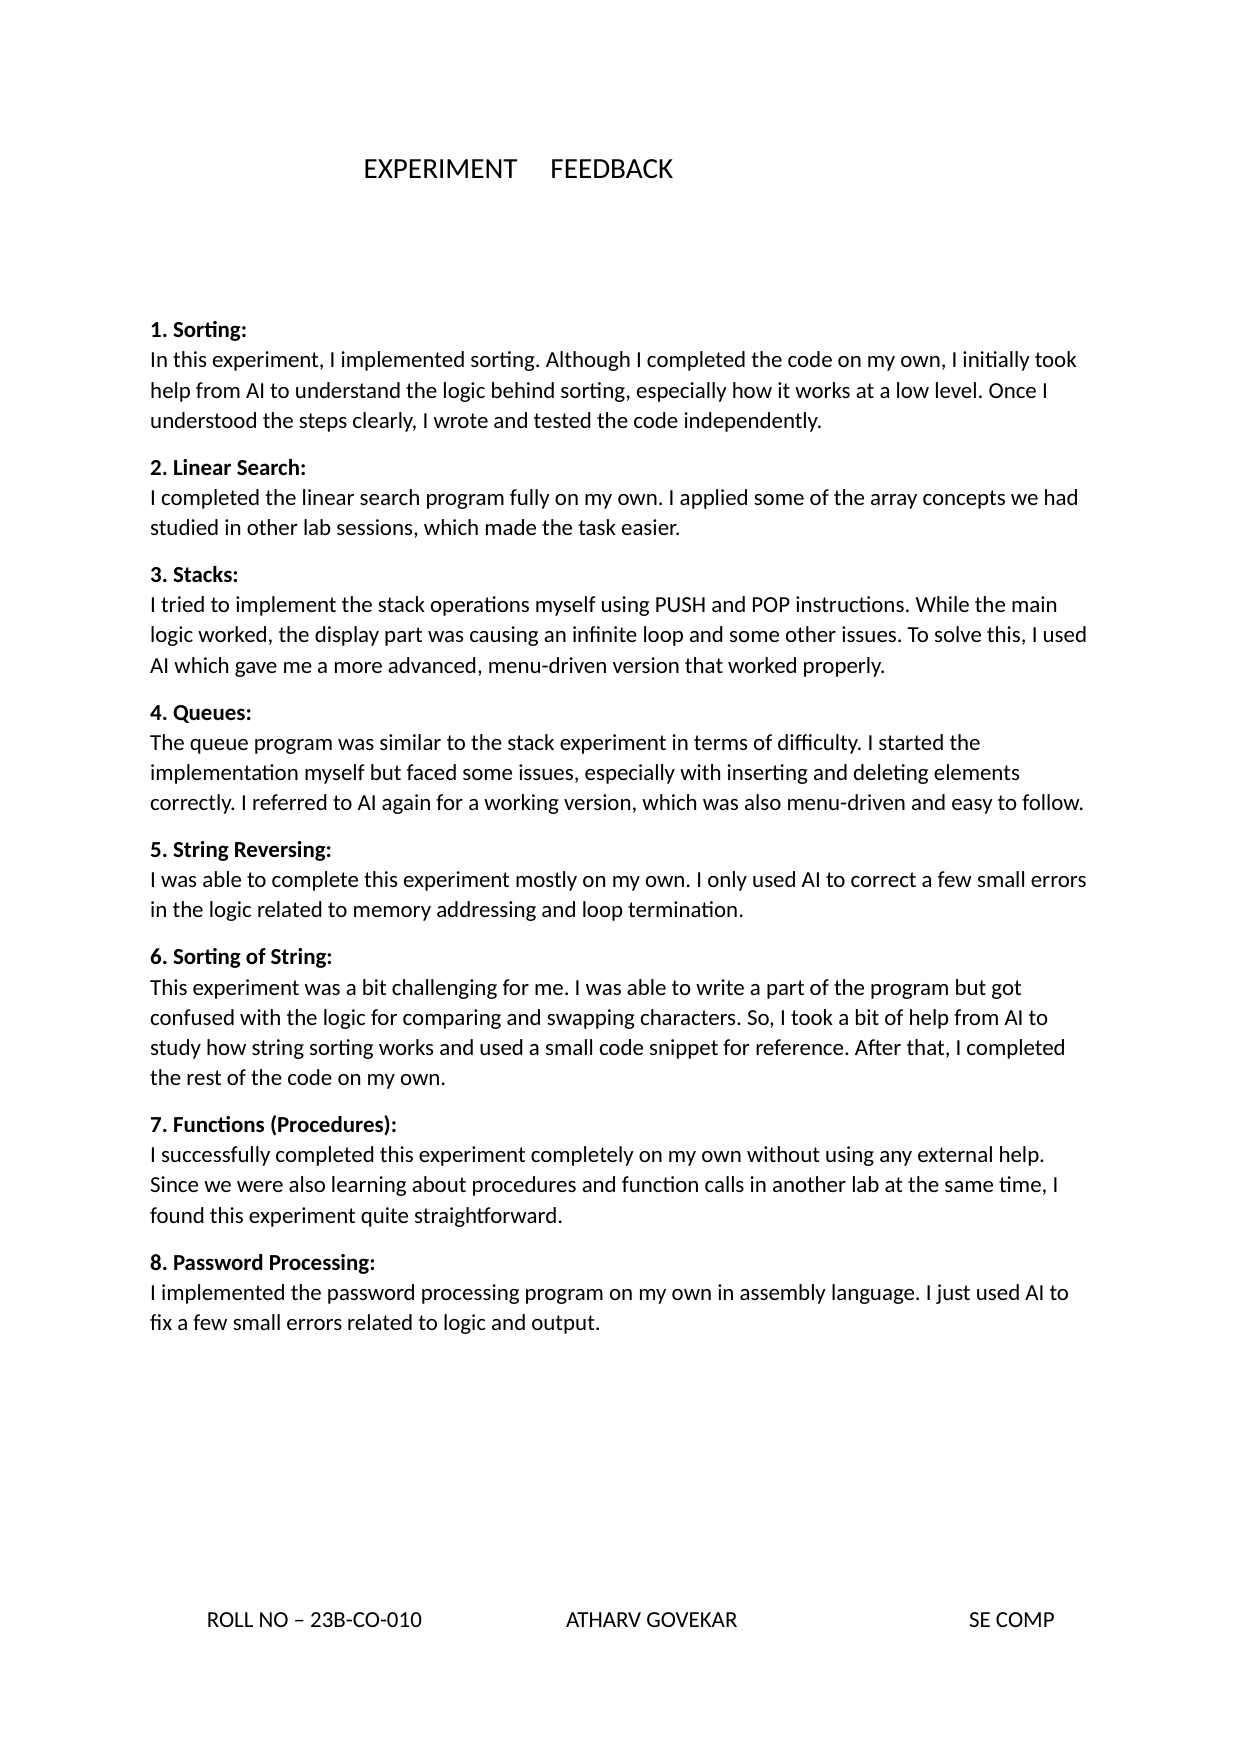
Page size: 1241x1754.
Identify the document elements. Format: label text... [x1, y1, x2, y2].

text 5. String Reversing: I was able to complete this experiment mostly on my own. I only used AI to correct a few small errors in the logic related to memory addressing and loop termination. [150, 835, 1090, 923]
text 1. Sorting: In this experiment, I implemented sorting. Although I completed the code on my own, I initially took help from AI to understand the logic behind sorting, especially how it works at a low level. Once I understood the steps clearly, I wrote and tested the code independently. [150, 315, 1090, 434]
text EXPERIMENT FEEDBACK [150, 150, 1090, 186]
text 2. Linear Search: I completed the linear search program fully on my own. I applied some of the array concepts we had studied in other lab sessions, which made the task easier. [150, 453, 1090, 541]
text 6. Sorting of String: This experiment was a bit challenging for me. I was able to write a part of the program but got confused with the logic for comparing and swapping characters. So, I took a bit of help from AI to study how string sorting works and used a small code snippet for reference. After that, I completed the rest of the code on my own. [150, 942, 1090, 1091]
text 8. Password Processing: I implemented the password processing program on my own in assembly language. I just used AI to fix a few small errors related to logic and output. [150, 1248, 1090, 1336]
text 3. Stacks: I tried to implement the stack operations myself using PUSH and POP instructions. While the main logic worked, the display part was causing an infinite loop and some other issues. To solve this, I used AI which gave me a more advanced, menu-driven version that worked properly. [150, 560, 1090, 679]
text 7. Functions (Procedures): I successfully completed this experiment completely on my own without using any external help. Since we were also learning about procedures and function calls in another lab at the same time, I found this experiment quite straightforward. [150, 1110, 1090, 1229]
text 4. Queues: The queue program was similar to the stack experiment in terms of difficulty. I started the implementation myself but faced some issues, especially with inserting and deleting elements correctly. I referred to AI again for a working version, which was also menu-driven and easy to follow. [150, 698, 1090, 816]
